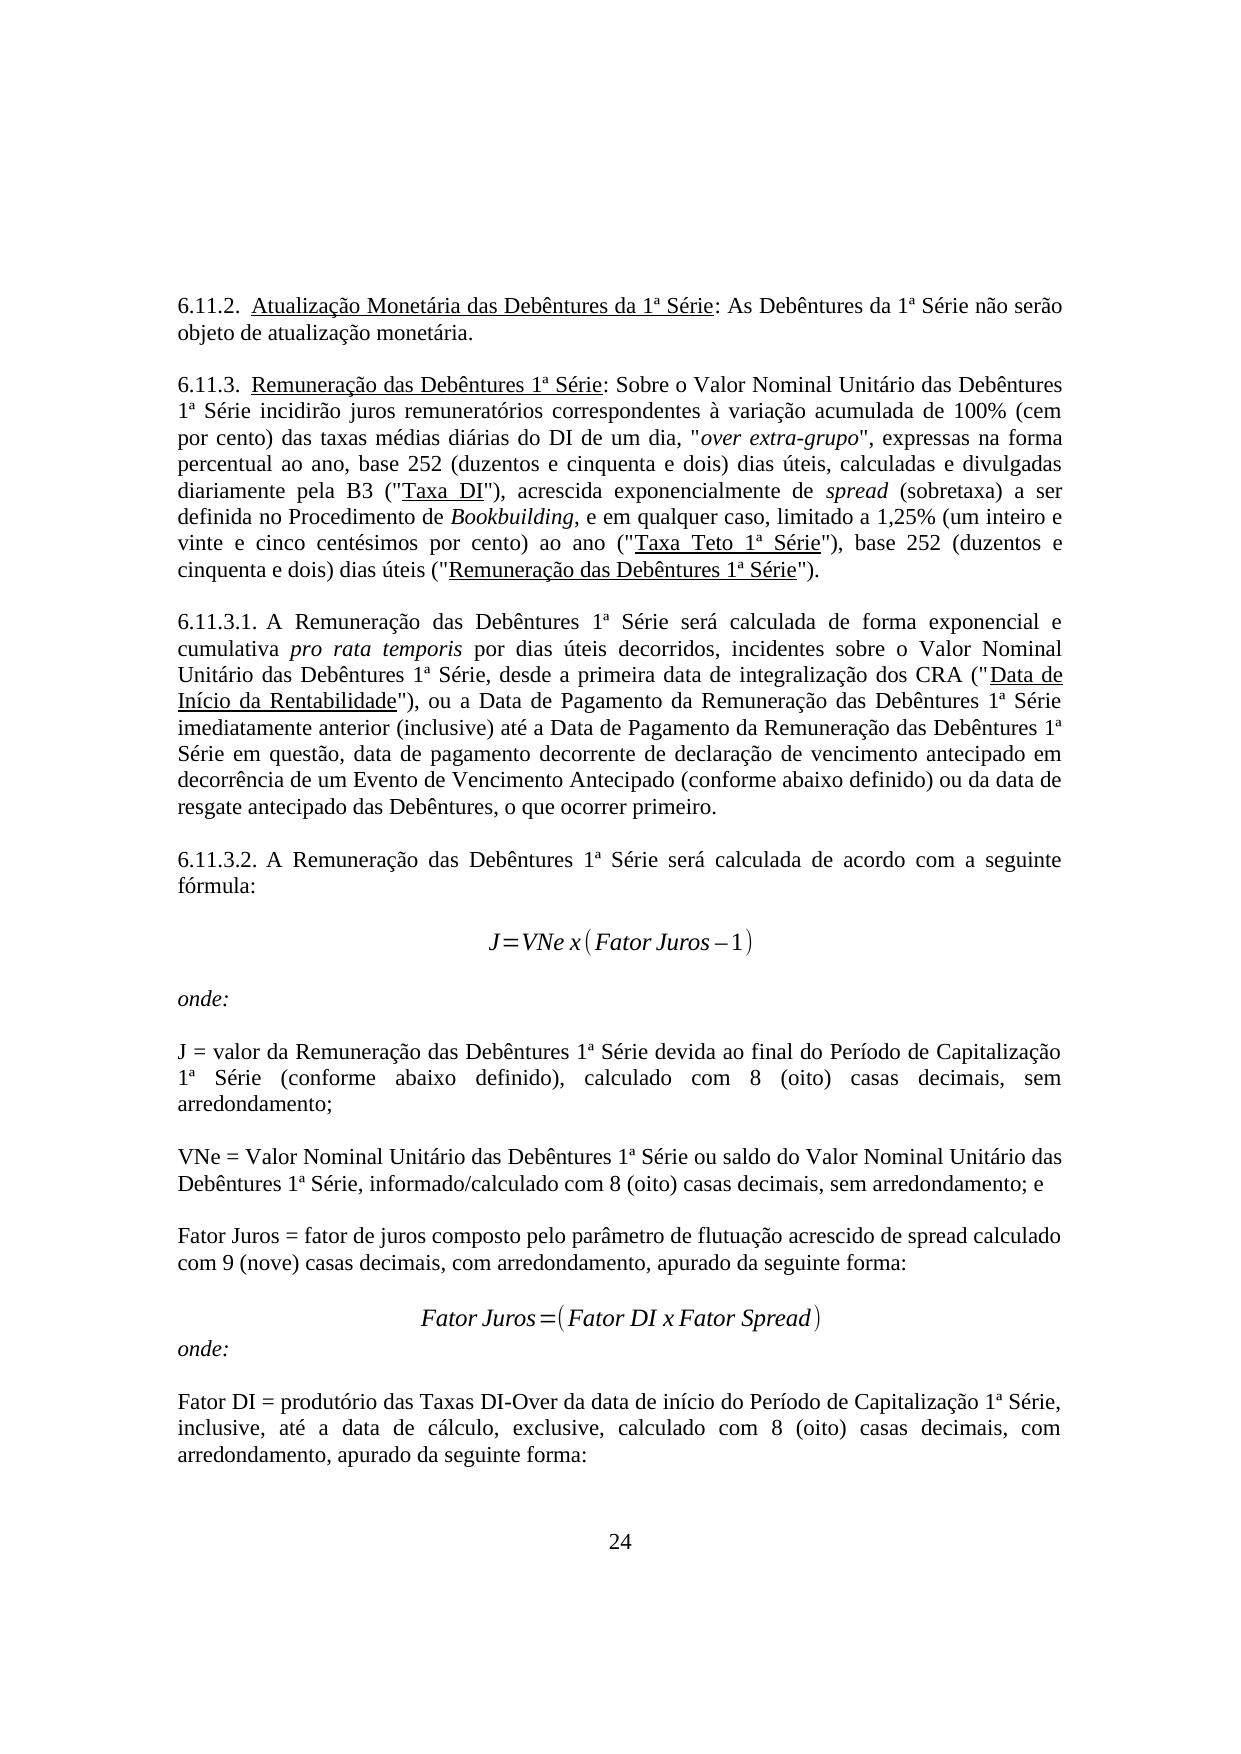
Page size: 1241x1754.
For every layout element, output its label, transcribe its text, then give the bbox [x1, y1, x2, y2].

text 6.11.3.1. A Remuneração das Debêntures 1ª Série será calculada de forma exponencial e cumulativa pro rata temporis por dias úteis decorridos, incidentes sobre o Valor Nominal Unitário das Debêntures 1ª Série, desde a primeira data de integralização dos CRA ("Data de Início da Rentabilidade"), ou a Data de Pagamento da Remuneração das Debêntures 1ª Série imediatamente anterior (inclusive) até a Data de Pagamento da Remuneração das Debêntures 1ª Série em questão, data de pagamento decorrente de declaração de vencimento antecipado em decorrência de um Evento de Vencimento Antecipado (conforme abaixo definido) ou da data de resgate antecipado das Debêntures, o que ocorrer primeiro. [177, 608, 1063, 819]
text Atualização Monetária das Debêntures da 1ª Série: As Debêntures da 1ª Série não serão objeto de atualização monetária. [177, 292, 1063, 345]
text J = valor da Remuneração das Debêntures 1ª Série devida ao final do Período de Capitalização 1ª Série (conforme abaixo definido), calculado com 8 (oito) casas decimais, sem arredondamento; [177, 1038, 1063, 1117]
text onde: [177, 985, 1063, 1011]
text Fator Juros = fator de juros composto pelo parâmetro de flutuação acrescido de spread calculado com 9 (nove) casas decimais, com arredondamento, apurado da seguinte forma: [177, 1222, 1063, 1275]
text 6.11.3. Remuneração das Debêntures 1ª Série: Sobre o Valor Nominal Unitário das Debêntures 1ª Série incidirão juros remuneratórios correspondentes à variação acumulada de 100% (cem por cento) das taxas médias diárias do DI de um dia, "over extra-grupo", expressas na forma percentual ao ano, base 252 (duzentos e cinquenta e dois) dias úteis, calculadas e divulgadas diariamente pela B3 ("Taxa DI"), acrescida exponencialmente de spread (sobretaxa) a ser definida no Procedimento de Bookbuilding, e em qualquer caso, limitado a 1,25% (um inteiro e vinte e cinco centésimos por cento) ao ano ("Taxa Teto 1ª Série"), base 252 (duzentos e cinquenta e dois) dias úteis ("Remuneração das Debêntures 1ª Série"). [177, 371, 1063, 582]
text Fator DI = produtório das Taxas DI-Over da data de início do Período de Capitalização 1ª Série, inclusive, até a data de cálculo, exclusive, calculado com 8 (oito) casas decimais, com arredondamento, apurado da seguinte forma: [177, 1388, 1063, 1467]
text VNe = Valor Nominal Unitário das Debêntures 1ª Série ou saldo do Valor Nominal Unitário das Debêntures 1ª Série, informado/calculado com 8 (oito) casas decimais, sem arredondamento; e [177, 1143, 1063, 1196]
text onde: [177, 1335, 1063, 1362]
text 6.11.3.2. A Remuneração das Debêntures 1ª Série será calculada de acordo com a seguinte fórmula: [177, 846, 1063, 898]
